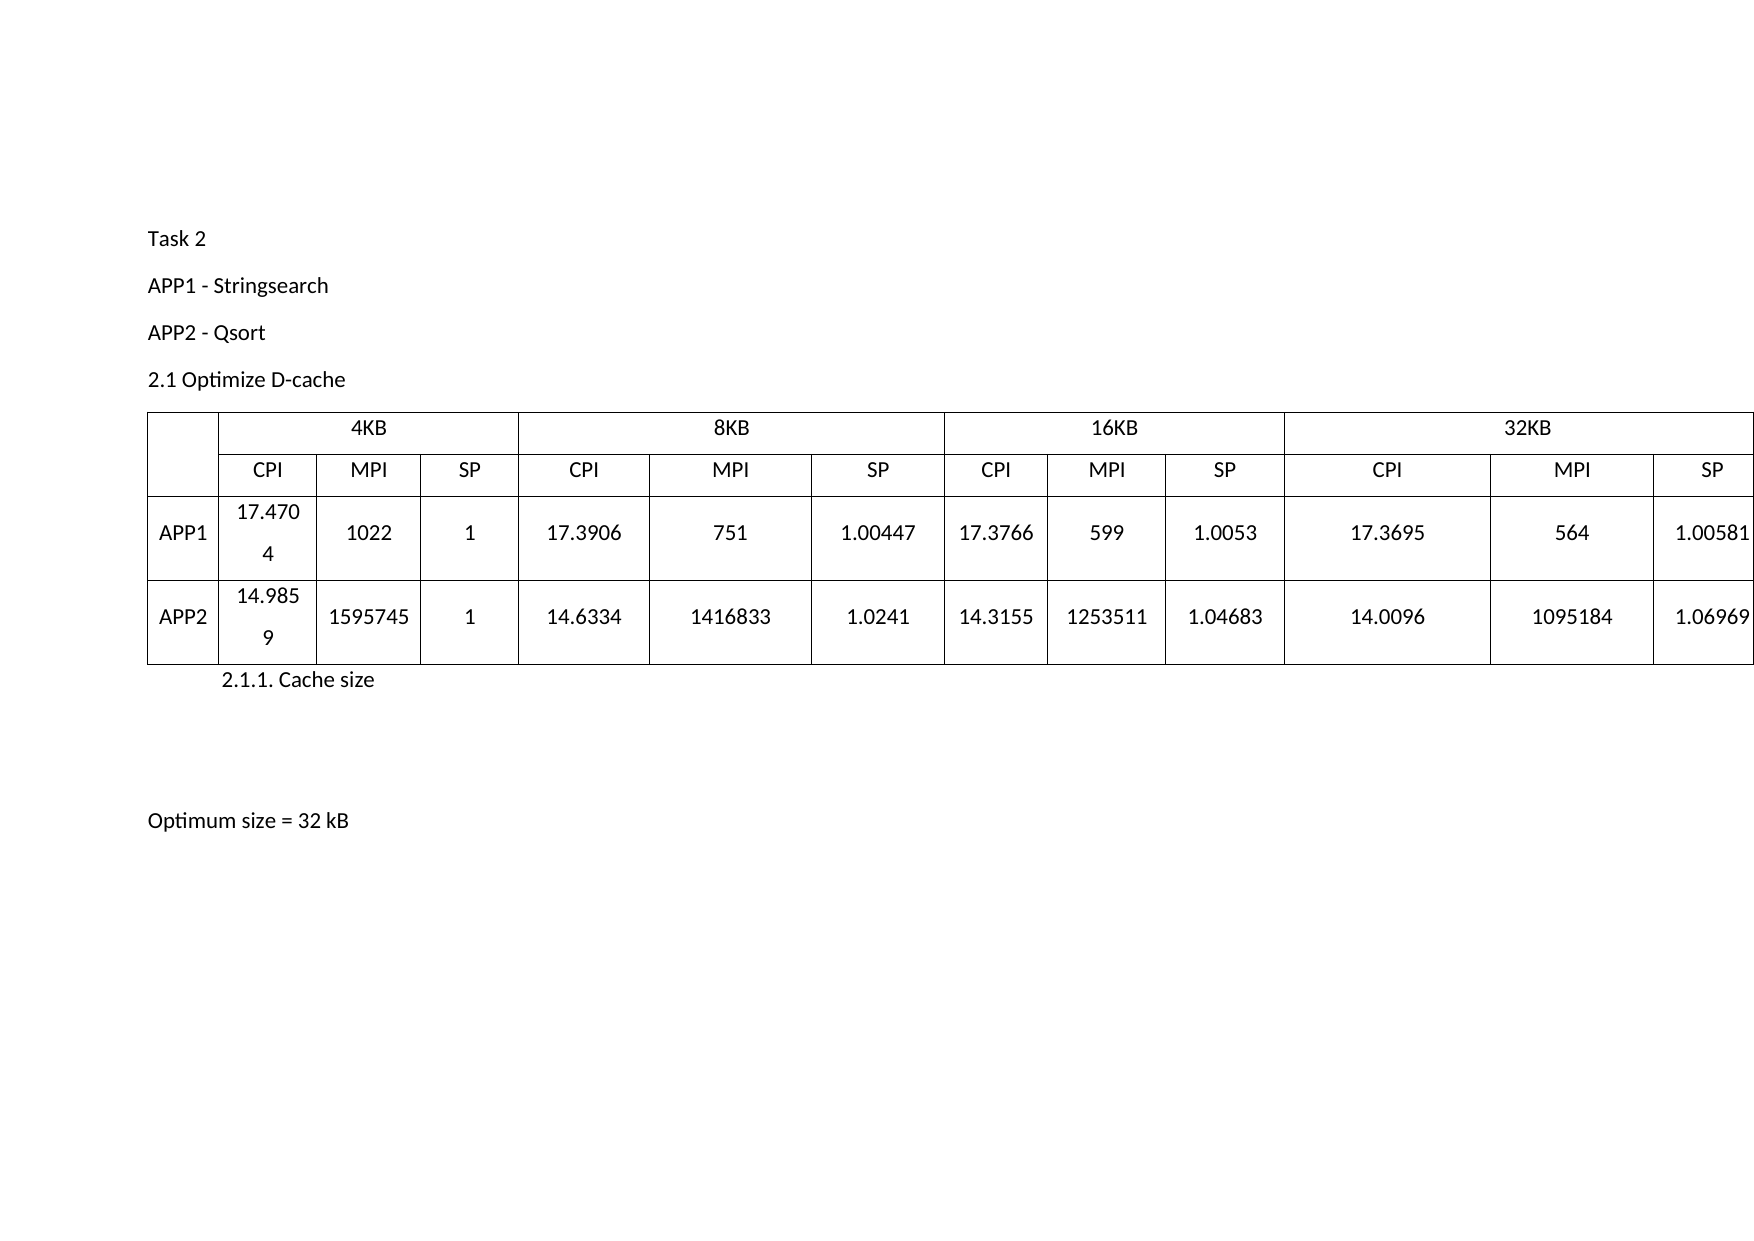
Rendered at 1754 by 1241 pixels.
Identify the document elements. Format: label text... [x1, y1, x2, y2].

table_cell MPI [1491, 455, 1653, 496]
table_cell 17.3766 [945, 497, 1047, 580]
table_cell 17.3906 [519, 497, 649, 580]
table_cell CPI [945, 455, 1047, 496]
table_cell 1253511 [1048, 581, 1165, 664]
table_cell 1416833 [650, 581, 811, 664]
table_cell 1022 [317, 497, 420, 580]
table_cell 1.00581 [1654, 497, 1753, 580]
table_cell SP [1166, 455, 1284, 496]
table_cell MPI [317, 455, 420, 496]
table_cell 14.3155 [945, 581, 1047, 664]
table_cell 1 [421, 497, 518, 580]
text 2.1 Optimize D-cache [148, 365, 1606, 393]
text APP1 - Stringsearch [148, 271, 1606, 299]
table_cell APP2 [148, 581, 218, 664]
table_header 32KB [1285, 413, 1753, 454]
table_cell 1 [421, 581, 518, 664]
table_cell CPI [1285, 455, 1490, 496]
table_cell 14.6334 [519, 581, 649, 664]
table_cell 1595745 [317, 581, 420, 664]
text Task 2 [148, 224, 1606, 252]
table_cell APP1 [148, 497, 218, 580]
table_cell 1.00447 [812, 497, 944, 580]
table_header [148, 413, 218, 496]
text Optimum size = 32 kB [148, 806, 1606, 834]
table_cell 1.04683 [1166, 581, 1284, 664]
table_cell 751 [650, 497, 811, 580]
table_cell 599 [1048, 497, 1165, 580]
table_cell SP [812, 455, 944, 496]
table_cell 1.06969 [1654, 581, 1753, 664]
table_cell CPI [219, 455, 316, 496]
table_cell MPI [650, 455, 811, 496]
table_cell 17.4704 [219, 497, 316, 580]
text APP2 - Qsort [148, 318, 1606, 346]
table_header 8KB [519, 413, 944, 454]
table_cell 14.0096 [1285, 581, 1490, 664]
table_header 16KB [945, 413, 1284, 454]
table_cell SP [1654, 455, 1753, 496]
table_cell 1.0241 [812, 581, 944, 664]
table_cell 17.3695 [1285, 497, 1490, 580]
table_cell 1095184 [1491, 581, 1653, 664]
table_cell 1.0053 [1166, 497, 1284, 580]
table_cell 14.9859 [219, 581, 316, 664]
table_cell CPI [519, 455, 649, 496]
text 2.1.1. Cache size [148, 665, 1606, 693]
table_header 4KB [219, 413, 518, 454]
table_cell MPI [1048, 455, 1165, 496]
table_cell SP [421, 455, 518, 496]
table_cell 564 [1491, 497, 1653, 580]
